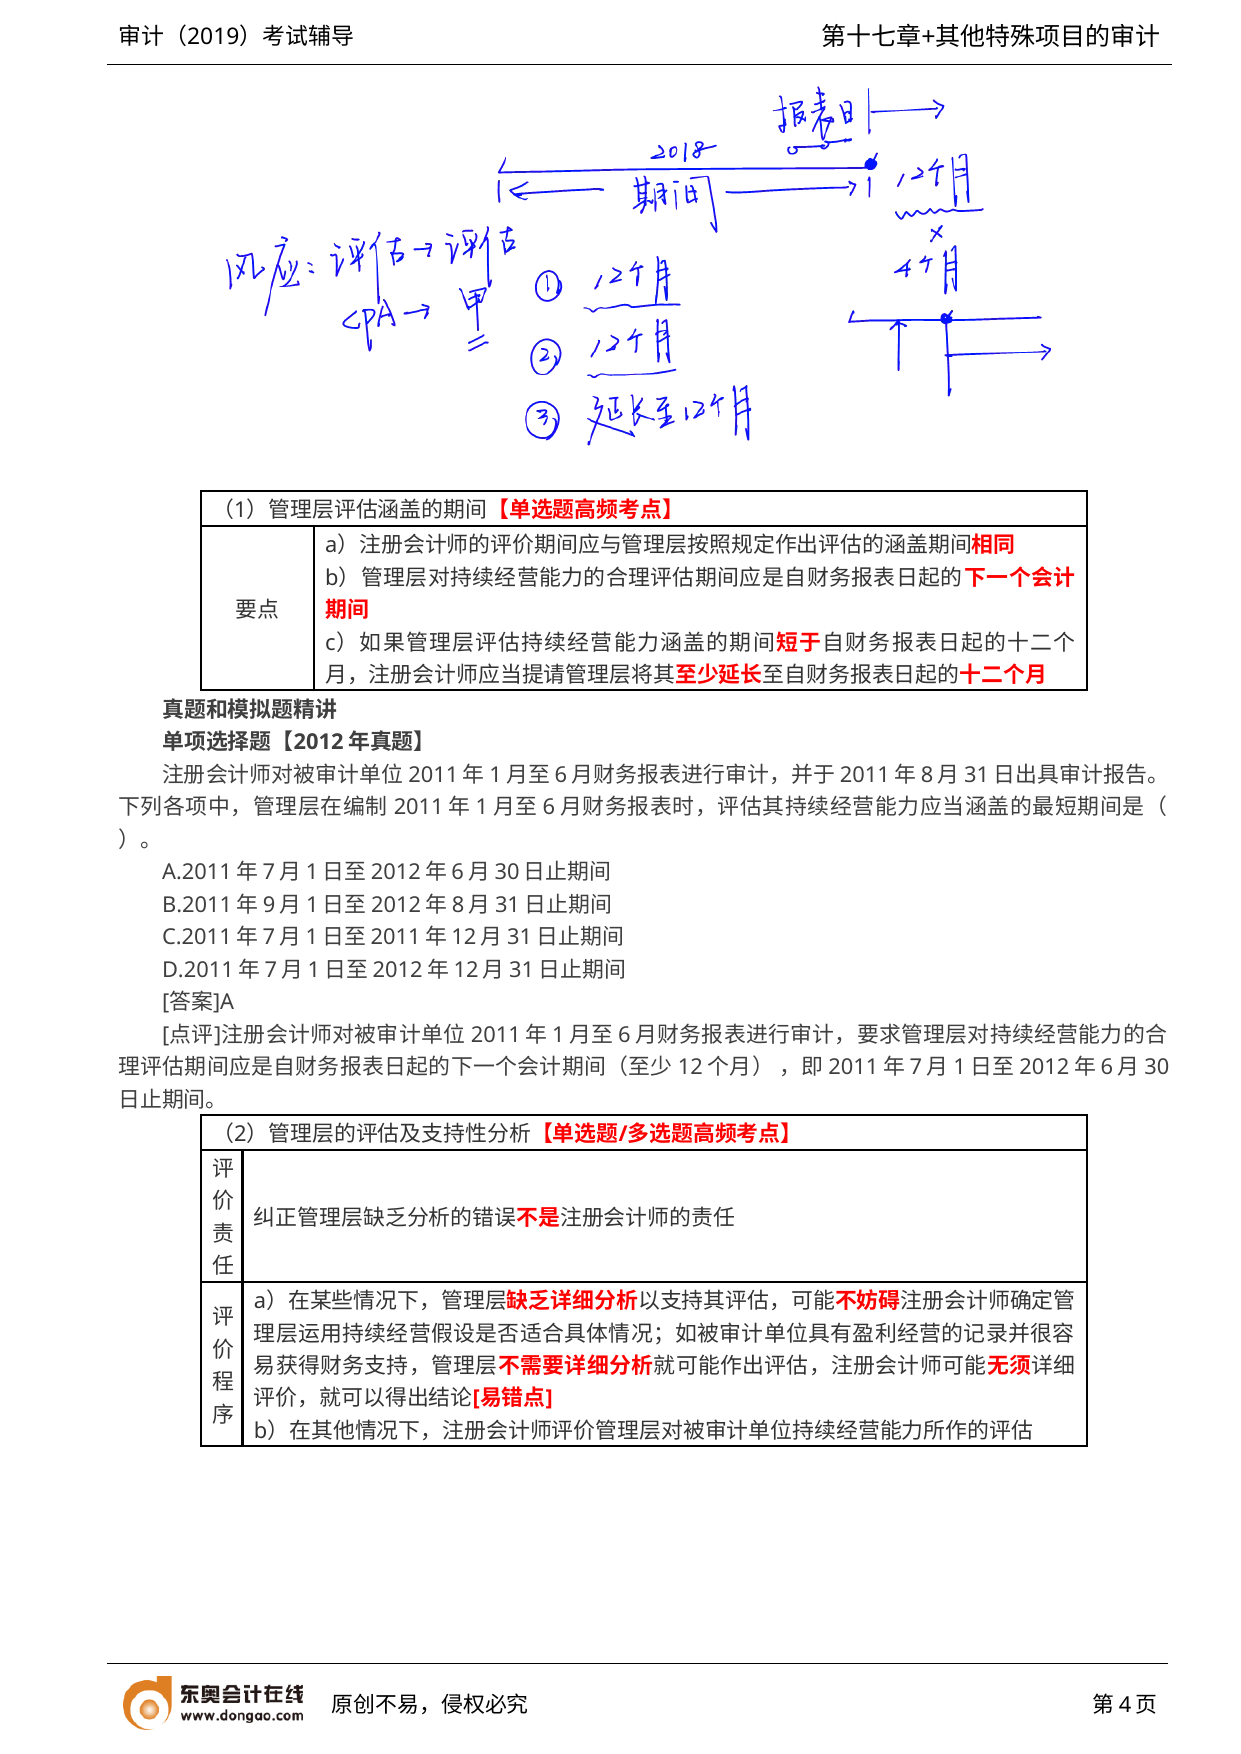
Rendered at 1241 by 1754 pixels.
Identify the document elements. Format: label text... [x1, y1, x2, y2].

table_cell 要点 [202, 527, 313, 689]
text [答案]A [118, 984, 1169, 1016]
text B.2011年9月1日至2012年8月31日止期间 [118, 886, 1169, 919]
text [点评]注册会计师对被审计单位2011年1月至6月财务报表进行审计，要求管理层对持续经营能力的合理评估期间应是自财务报表日起的下一个会计期间（至少12个月） ，即2011年7月1日至2012年6月30日止期间。 [118, 1016, 1169, 1114]
picture [206, 67, 1082, 463]
text 注册会计师对被审计单位2011年1月至6月财务报表进行审计，并于2011年8月31日出具审计报告。下列各项中，管理层在编制2011年1月至6月财务报表时，评估其持续经营能力应当涵盖的最短期间是（ ）。 [118, 756, 1169, 854]
table_header （1）管理层评估涵盖的期间【单选题高频考点】 [202, 492, 1086, 525]
table_cell 纠正管理层缺乏分析的错误不是注册会计师的责任 [244, 1151, 1086, 1281]
text 真题和模拟题精讲 [118, 691, 1169, 724]
text C.2011年7月1日至2011年12月31日止期间 [118, 919, 1169, 951]
table_cell 评价责任 [202, 1151, 241, 1281]
text D.2011年7月1日至2012年12月31日止期间 [118, 951, 1169, 984]
picture [118, 1675, 308, 1731]
text A.2011年7月1日至2012年6月30日止期间 [118, 854, 1169, 886]
table_header （2）管理层的评估及支持性分析【单选题/多选题高频考点】 [202, 1116, 1086, 1148]
table_cell a）注册会计师的评价期间应与管理层按照规定作出评估的涵盖期间相同 b）管理层对持续经营能力的合理评估期间应是自财务报表日起的下一个会计期间 c）如果管理层评估持续经营能力涵盖的期间短于自财务报表日起的十二个月，注册会计师应当提请管理层将其至少延长至自财务报表日起的十二个月 [315, 527, 1086, 689]
text 单项选择题【2012年真题】 [118, 724, 1169, 756]
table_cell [244, 1283, 1086, 1445]
table_cell 评价程序 [202, 1283, 241, 1445]
